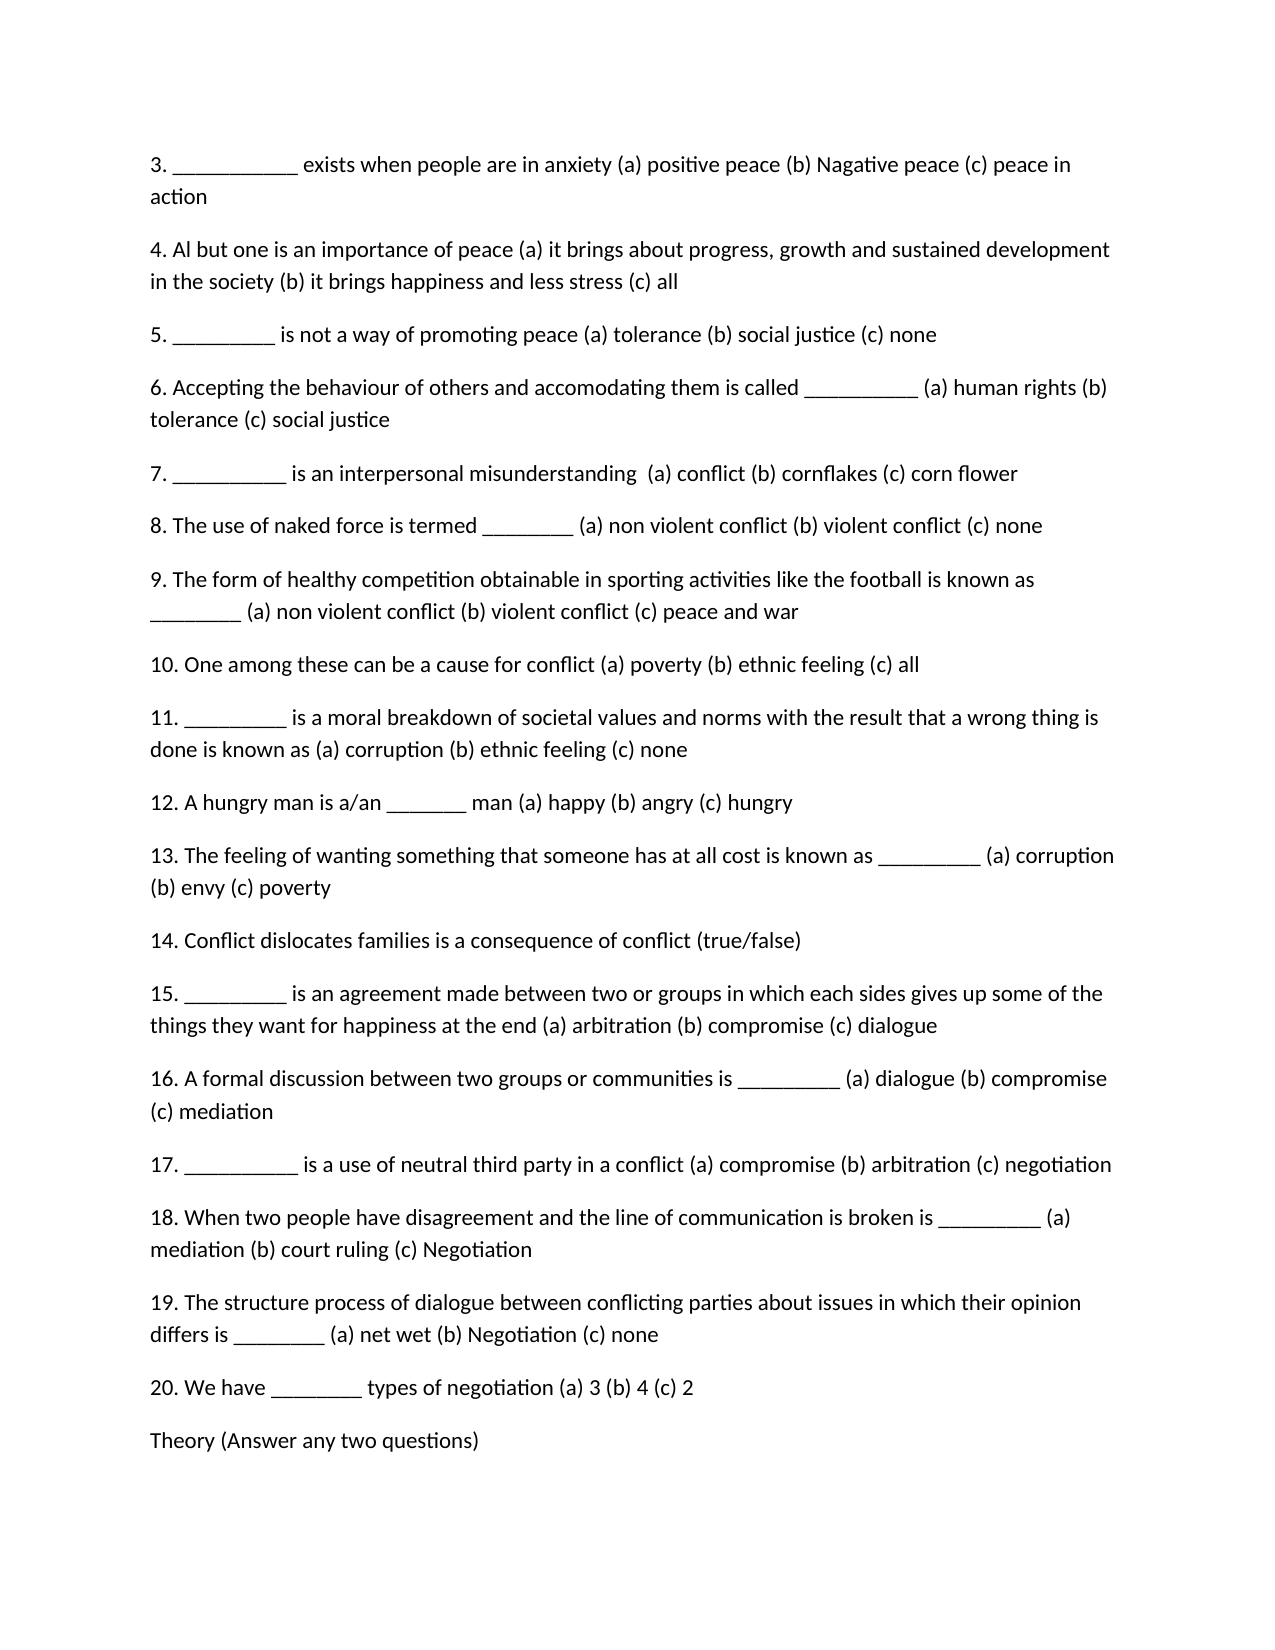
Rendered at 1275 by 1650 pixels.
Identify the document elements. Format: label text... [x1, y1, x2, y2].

text 14. Conflict dislocates families is a consequence of conflict (true/false) [150, 926, 1125, 954]
text 7. __________ is an interpersonal misunderstanding (a) conflict (b) cornflakes (c) corn flower [150, 459, 1125, 487]
text 9. The form of healthy competition obtainable in sporting activities like the football is known as ________ (a) non violent conflict (b) violent conflict (c) peace and war [150, 565, 1125, 625]
text 19. The structure process of dialogue between conflicting parties about issues in which their opinion differs is ________ (a) net wet (b) Negotiation (c) none [150, 1288, 1125, 1348]
text 4. Al but one is an importance of peace (a) it brings about progress, growth and sustained development in the society (b) it brings happiness and less stress (c) all [150, 235, 1125, 295]
text 5. _________ is not a way of promoting peace (a) tolerance (b) social justice (c) none [150, 320, 1125, 348]
text 13. The feeling of wanting something that someone has at all cost is known as _________ (a) corruption (b) envy (c) poverty [150, 841, 1125, 901]
text 20. We have ________ types of negotiation (a) 3 (b) 4 (c) 2 [150, 1373, 1125, 1401]
text 17. __________ is a use of neutral third party in a conflict (a) compromise (b) arbitration (c) negotiation [150, 1150, 1125, 1178]
text 12. A hungry man is a/an _______ man (a) happy (b) angry (c) hungry [150, 788, 1125, 816]
text 8. The use of naked force is termed ________ (a) non violent conflict (b) violent conflict (c) none [150, 512, 1125, 540]
text 16. A formal discussion between two groups or communities is _________ (a) dialogue (b) compromise (c) mediation [150, 1064, 1125, 1125]
text 11. _________ is a moral breakdown of societal values and norms with the result that a wrong thing is done is known as (a) corruption (b) ethnic feeling (c) none [150, 703, 1125, 763]
text 3. ___________ exists when people are in anxiety (a) positive peace (b) Nagative peace (c) peace in action [150, 150, 1125, 210]
text 6. Accepting the behaviour of others and accomodating them is called __________ (a) human rights (b) tolerance (c) social justice [150, 373, 1125, 434]
text 10. One among these can be a cause for conflict (a) poverty (b) ethnic feeling (c) all [150, 650, 1125, 678]
text 18. When two people have disagreement and the line of communication is broken is _________ (a) mediation (b) court ruling (c) Negotiation [150, 1203, 1125, 1263]
text Theory (Answer any two questions) [150, 1426, 1125, 1454]
text 15. _________ is an agreement made between two or groups in which each sides gives up some of the things they want for happiness at the end (a) arbitration (b) compromise (c) dialogue [150, 979, 1125, 1039]
